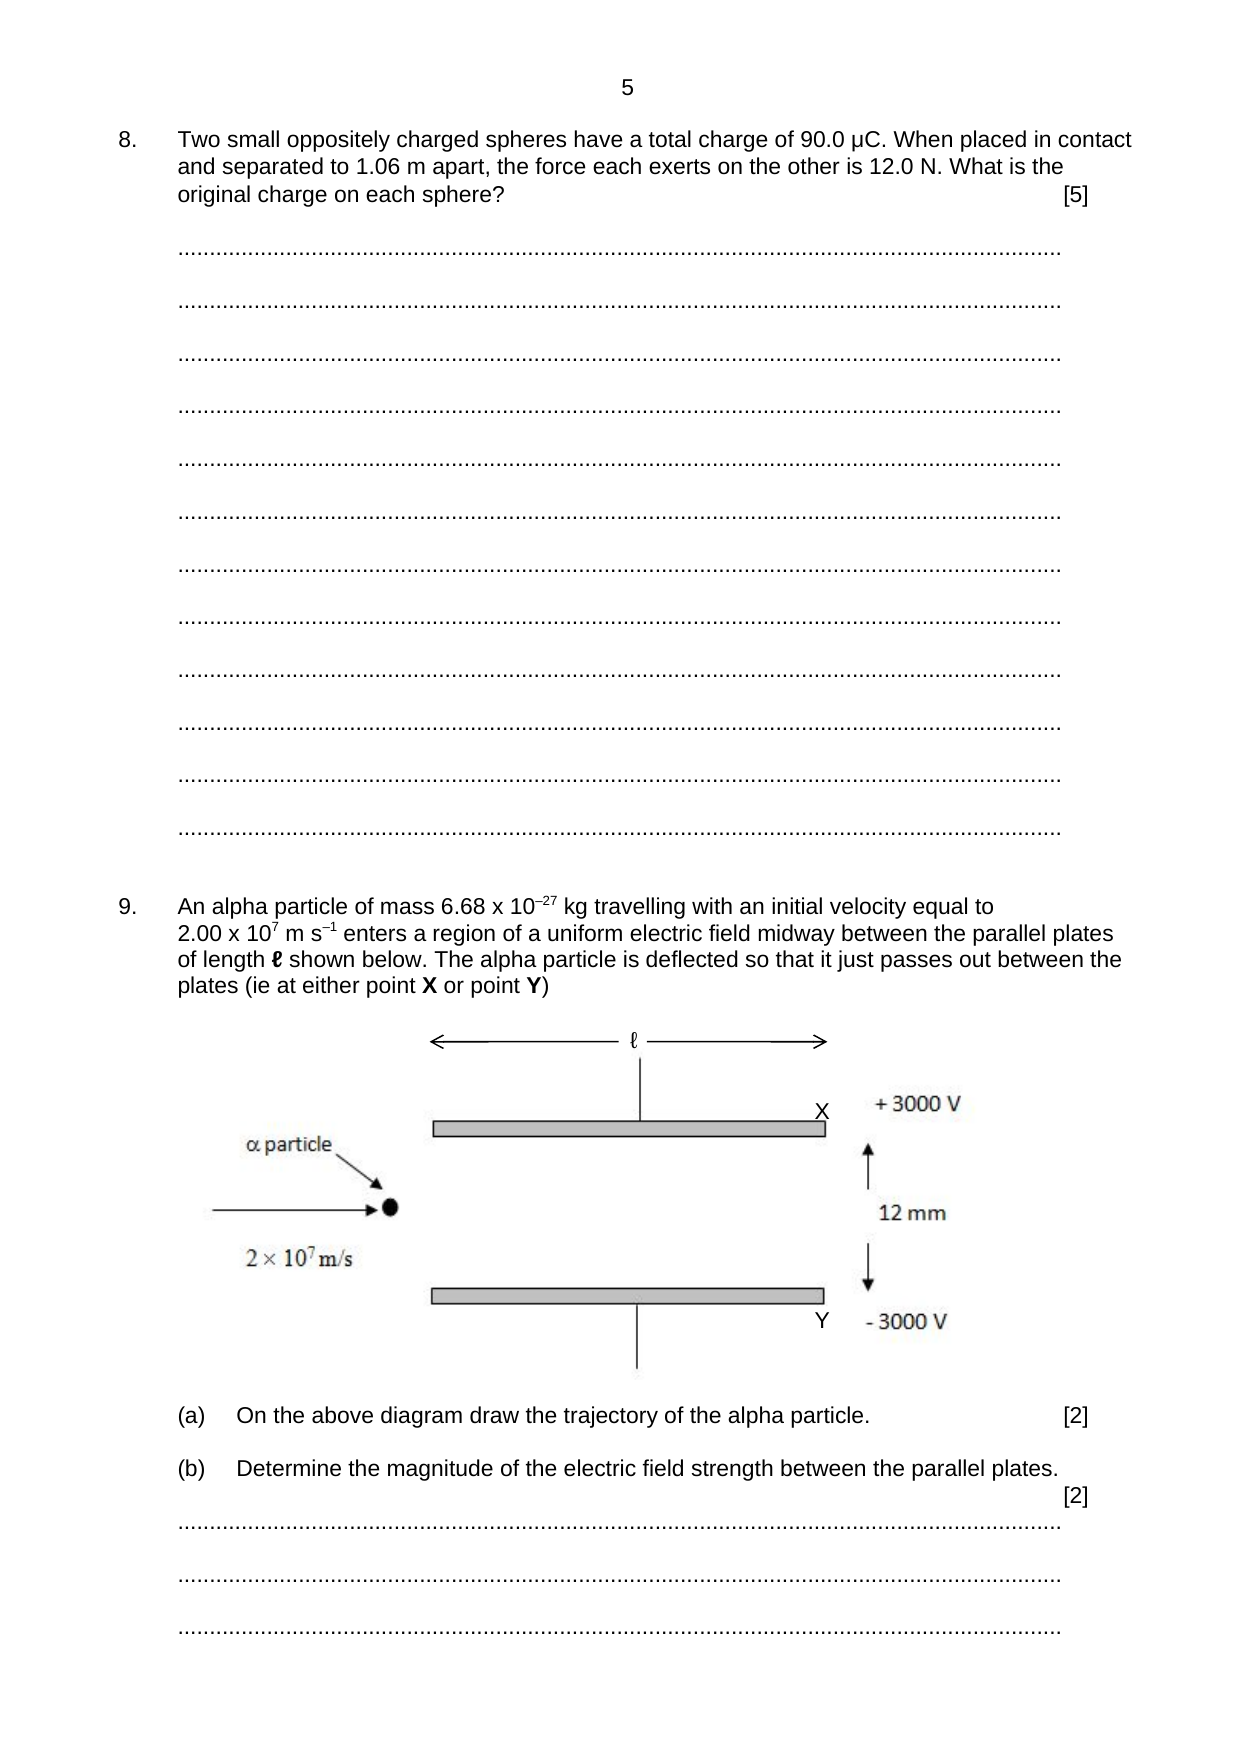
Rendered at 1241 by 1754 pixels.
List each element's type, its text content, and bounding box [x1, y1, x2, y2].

text ........................................................................................................................................... [177, 340, 1078, 366]
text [177, 1561, 1137, 1587]
list On the above diagram draw the trajectory of the alpha particle. [2] [177, 1402, 1137, 1429]
list [2] [1063, 1482, 1137, 1508]
text ........................................................................................................................................... [177, 656, 1078, 682]
list An alpha particle of mass 6.68 x 10–27 kg travelling with an initial velocity equal to [118, 893, 1137, 919]
text ........................................................................................................................................... [177, 814, 1078, 840]
text ........................................................................................................................................... [177, 761, 1078, 788]
list 2.00 x 107 m s–1 enters a region of a uniform electric field midway between the parallel plates of length ℓ shown below. The alpha particle is deflected so that it just passes out between the plates (ie at either point X or point Y) [177, 919, 1137, 998]
text ........................................................................................................................................... [177, 392, 1078, 419]
list Determine the magnitude of the electric field strength between the parallel plates. [177, 1455, 1137, 1482]
text ........................................................................................................................................... [177, 234, 1137, 261]
text ........................................................................................................................................... [177, 1508, 1137, 1534]
text ........................................................................................................................................... [177, 498, 1078, 524]
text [177, 1613, 1137, 1640]
list Two small oppositely charged spheres have a total charge of 90.0 μC. When placed in contact and separated to 1.06 m apart, the force each exerts on the other is 12.0 N. What is the original charge on each sphere? [5] [118, 126, 1137, 208]
text ........................................................................................................................................... [177, 709, 1078, 735]
text ........................................................................................................................................... [177, 287, 1137, 313]
text ........................................................................................................................................... [177, 603, 1078, 629]
picture [192, 1025, 1111, 1403]
text ........................................................................................................................................... [177, 551, 1078, 577]
text ........................................................................................................................................... [177, 445, 1137, 471]
